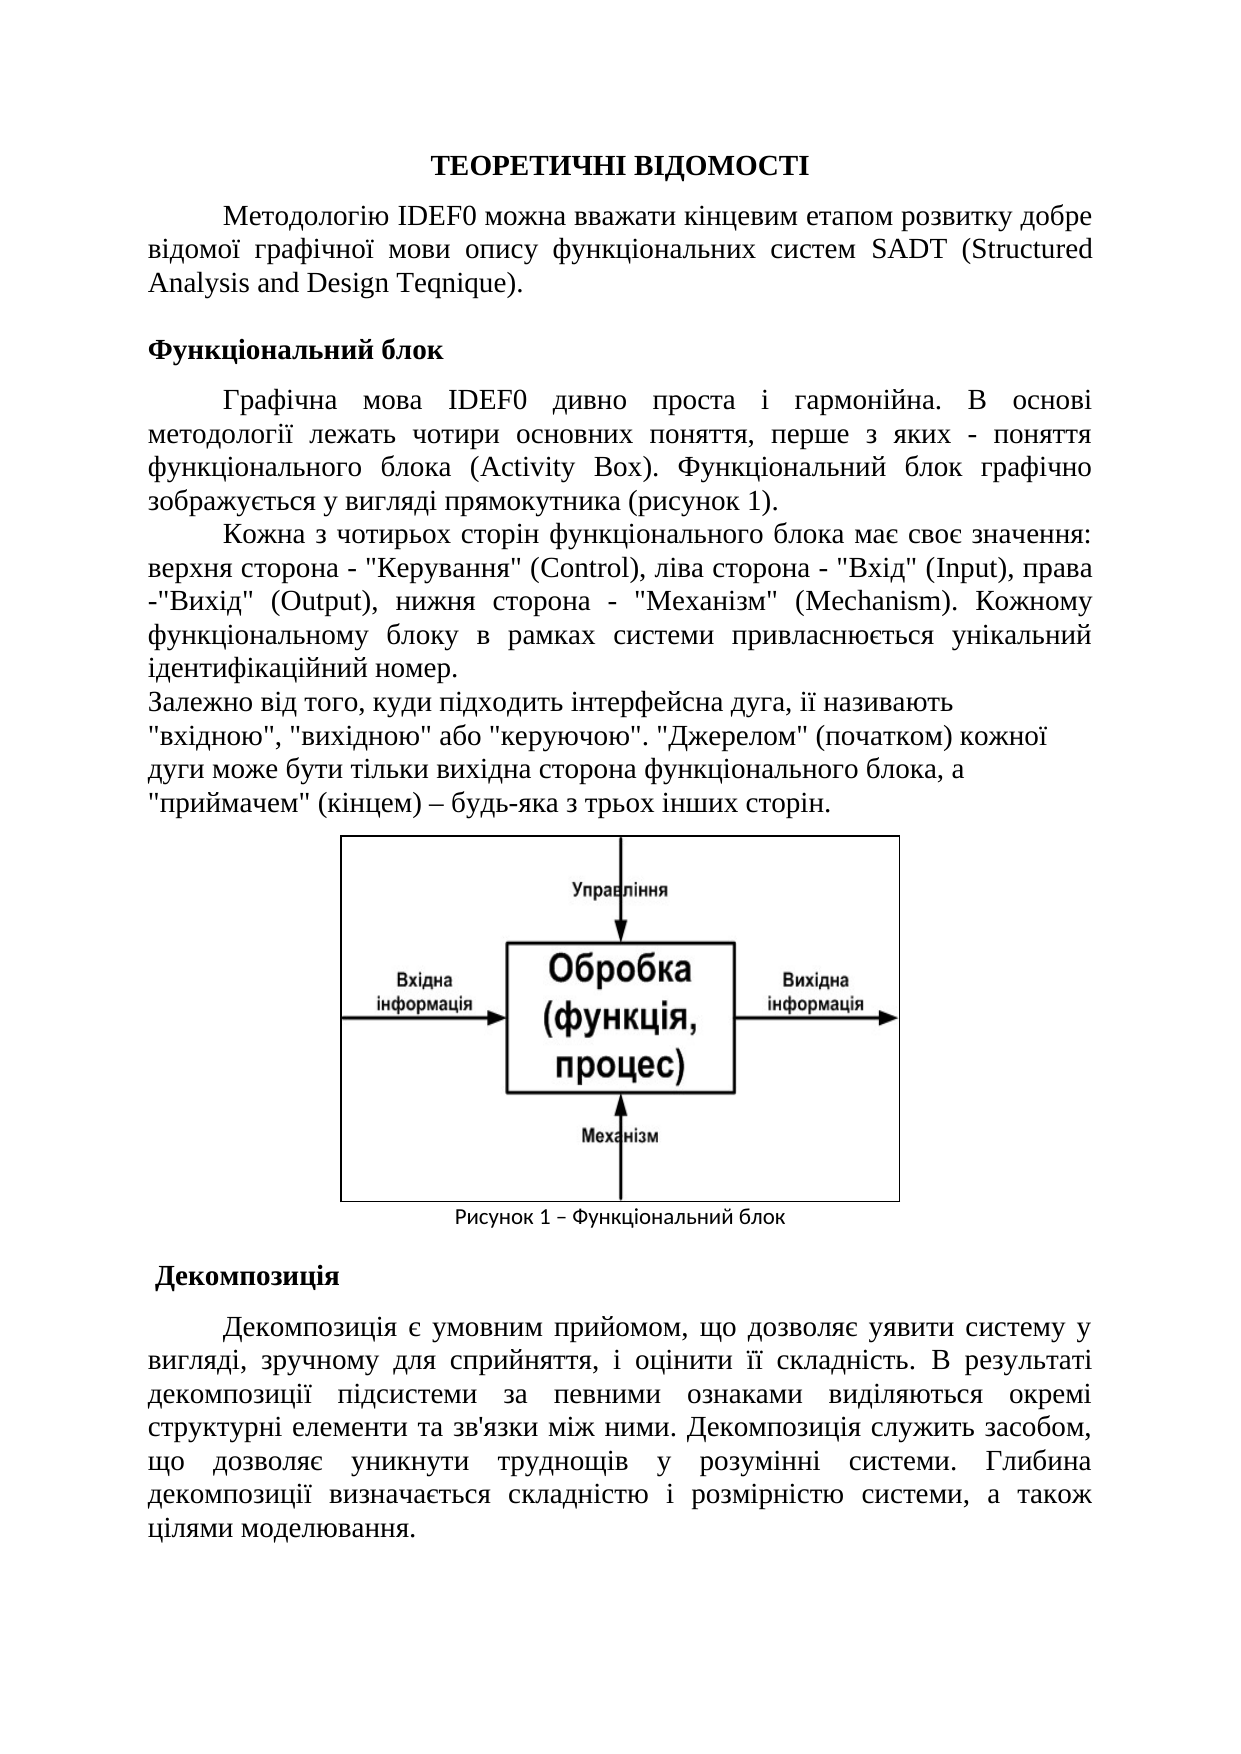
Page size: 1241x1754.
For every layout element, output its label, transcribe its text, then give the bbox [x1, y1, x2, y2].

subtitle ТЕОРЕТИЧНІ ВІДОМОСТІ [148, 148, 1093, 181]
text Декомпозиція [148, 1258, 1093, 1292]
text Декомпозиція є умовним прийомом, що дозволяє уявити систему у вигляді, зручному для сприйняття, і оцінити її складність. В результаті декомпозиції підсистеми за певними ознаками виділяються окремі структурні елементи та зв'язки між ними. Декомпозиція служить засобом, що дозволяє уникнути труднощів у розумінні системи. Глибина декомпозиції визначається складністю і розмірністю системи, а також цілями моделювання. [148, 1309, 1093, 1543]
text Кожна з чотирьох сторін функціонального блока має своє значення: верхня сторона - "Керування" (Control), ліва сторона - "Вхід" (Input), права -"Вихід" (Output), нижня сторона - "Механізм" (Mechanism). Кожному функціональному блоку в рамках системи привласнюється унікальний ідентифікаційний номер. [148, 516, 1093, 684]
text Графічна мова IDEF0 дивно проста і гармонійна. В основі методології лежать чотири основних поняття, перше з яких - поняття функціонального блока (Activity Box). Функціональний блок графічно зображується у вигляді прямокутника (рисунок 1). [148, 382, 1093, 516]
picture [342, 837, 899, 1201]
text Методологію IDEF0 можна вважати кінцевим етапом розвитку добре відомої графічної мови опису функціональних систем SADT (Structured Analysis and Design Teqnique). [148, 198, 1093, 298]
text Рисунок 1 – Функціональний блок [148, 1202, 1093, 1230]
text Функціональний блок [148, 332, 1093, 366]
text Залежно від того, куди підходить інтерфейсна дуга, ії називають "вхідною", "вихідною" або "керуючою". "Джерелом" (початком) кожної дуги може бути тільки вихідна сторона функціонального блока, а "приймачем" (кінцем) – будь-яка з трьох інших сторін. [148, 684, 1093, 818]
